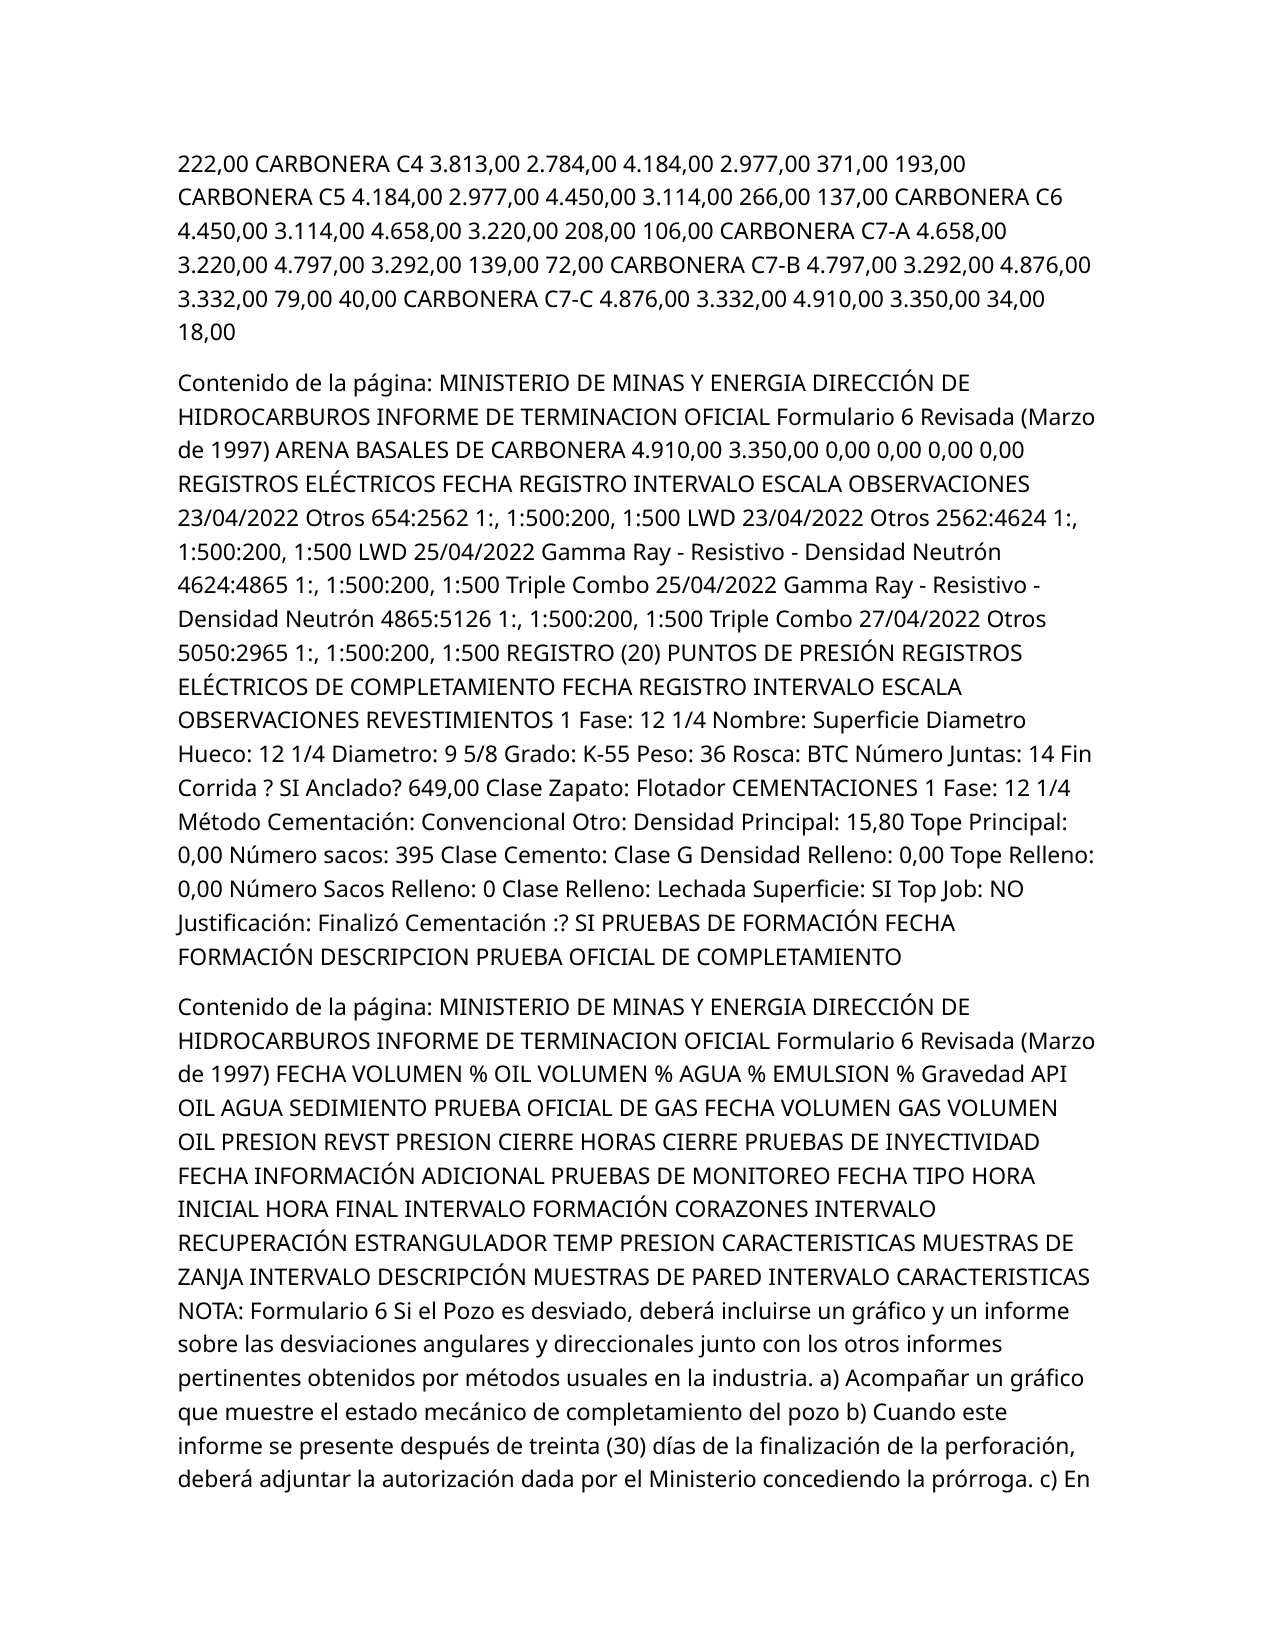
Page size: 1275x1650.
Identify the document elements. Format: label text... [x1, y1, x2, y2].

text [177, 991, 1098, 1495]
text Contenido de la página: MINISTERIO DE MINAS Y ENERGIA DIRECCIÓN DE HIDROCARBUROS INFORME DE TERMINACION OFICIAL Formulario 6 Revisada (Marzo de 1997) ARENA BASALES DE CARBONERA 4.910,00 3.350,00 0,00 0,00 0,00 0,00 REGISTROS ELÉCTRICOS FECHA REGISTRO INTERVALO ESCALA OBSERVACIONES 23/04/2022 Otros 654:2562 1:, 1:500:200, 1:500 LWD 23/04/2022 Otros 2562:4624 1:, 1:500:200, 1:500 LWD 25/04/2022 Gamma Ray - Resistivo - Densidad Neutrón 4624:4865 1:, 1:500:200, 1:500 Triple Combo 25/04/2022 Gamma Ray - Resistivo - Densidad Neutrón 4865:5126 1:, 1:500:200, 1:500 Triple Combo 27/04/2022 Otros 5050:2965 1:, 1:500:200, 1:500 REGISTRO (20) PUNTOS DE PRESIÓN REGISTROS ELÉCTRICOS DE COMPLETAMIENTO FECHA REGISTRO INTERVALO ESCALA OBSERVACIONES REVESTIMIENTOS 1 Fase: 12 1/4 Nombre: Superficie Diametro Hueco: 12 1/4 Diametro: 9 5/8 Grado: K-55 Peso: 36 Rosca: BTC Número Juntas: 14 Fin Corrida ? SI Anclado? 649,00 Clase Zapato: Flotador CEMENTACIONES 1 Fase: 12 1/4 Método Cementación: Convencional Otro: Densidad Principal: 15,80 Tope Principal: 0,00 Número sacos: 395 Clase Cemento: Clase G Densidad Relleno: 0,00 Tope Relleno: 0,00 Número Sacos Relleno: 0 Clase Relleno: Lechada Superficie: SI Top Job: NO Justificación: Finalizó Cementación :? SI PRUEBAS DE FORMACIÓN FECHA FORMACIÓN DESCRIPCION PRUEBA OFICIAL DE COMPLETAMIENTO [177, 367, 1098, 972]
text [177, 148, 1098, 348]
